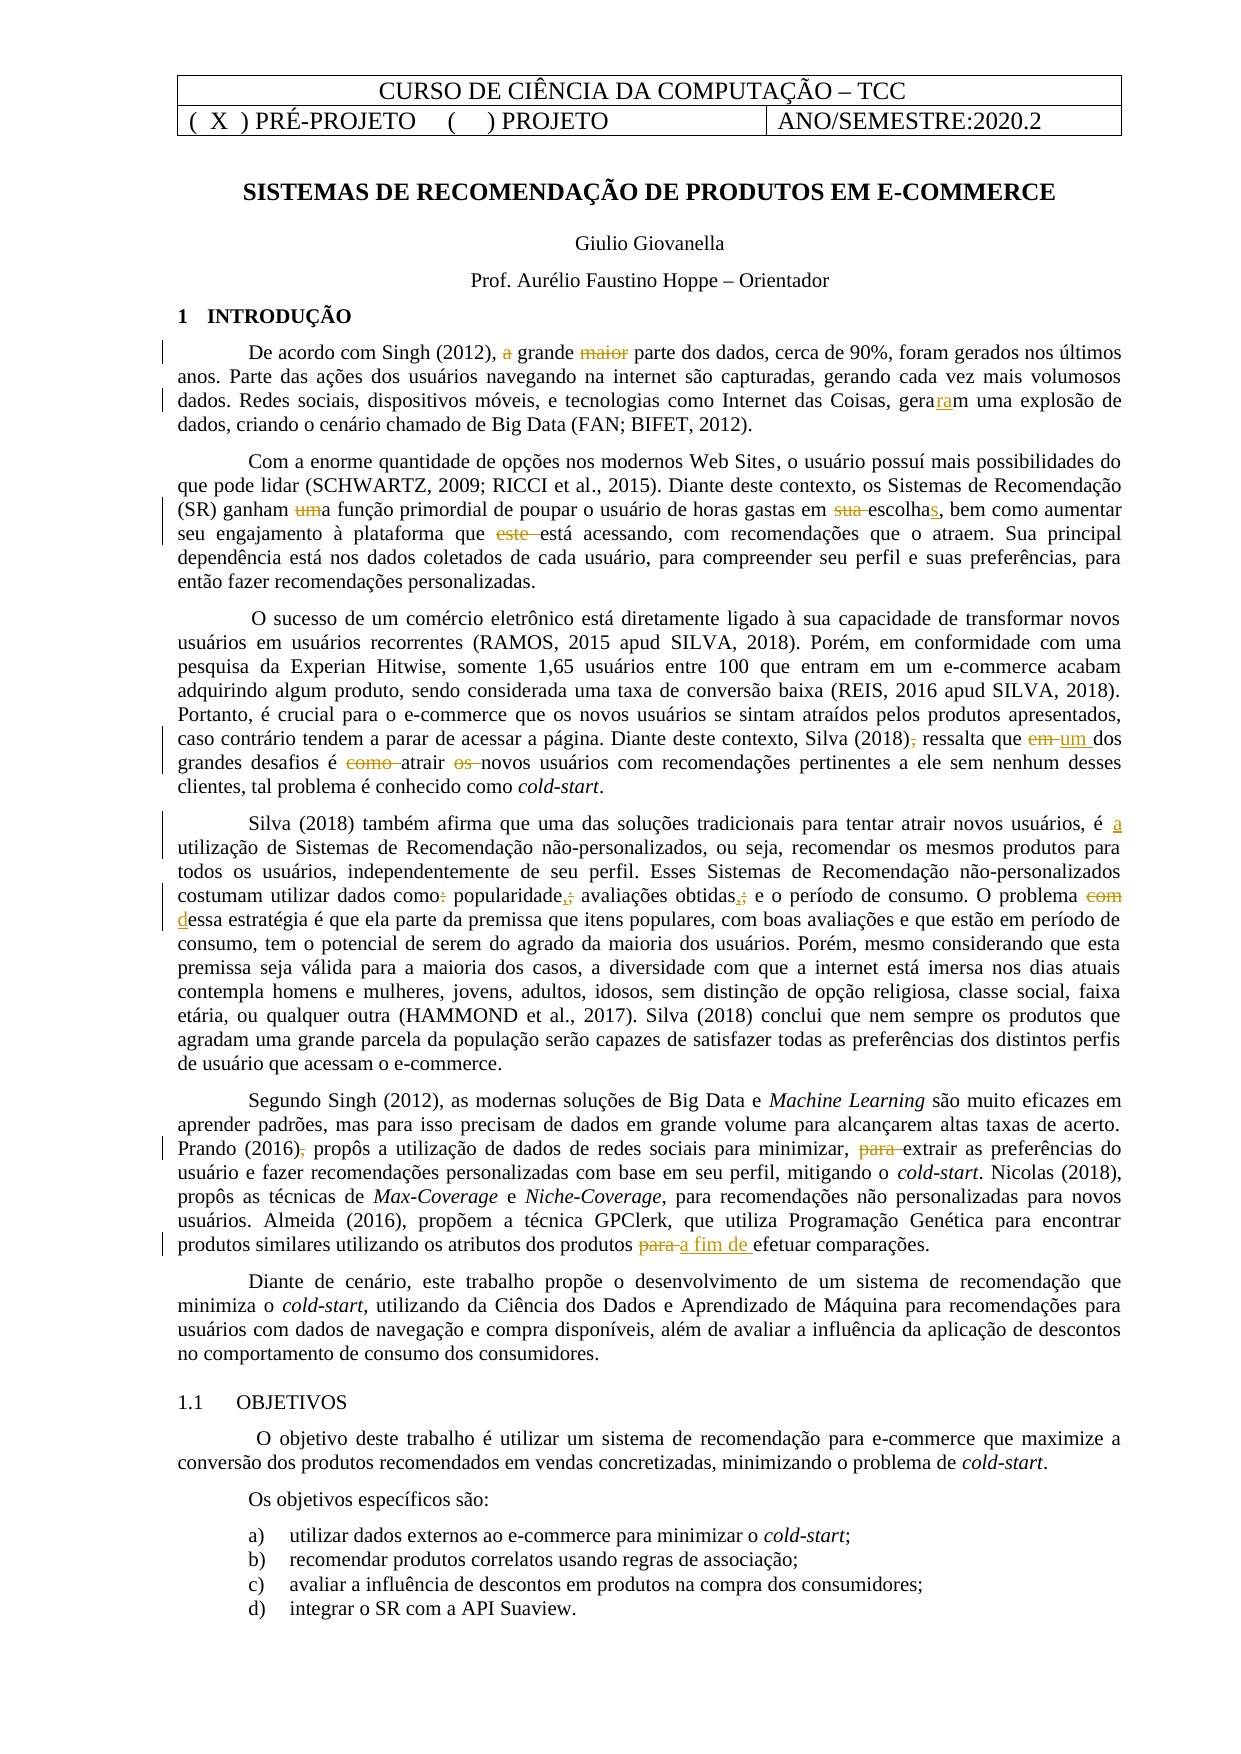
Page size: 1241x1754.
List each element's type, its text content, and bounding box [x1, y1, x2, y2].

text O sucesso de um comércio eletrônico está diretamente ligado à sua capacidade de transformar novos usuários em usuários recorrentes (RAMOS, 2015 apud SILVA, 2018). Porém, em conformidade com uma pesquisa da Experian Hitwise, somente 1,65 usuários entre 100 que entram em um e-commerce acabam adquirindo algum produto, sendo considerada uma taxa de conversão baixa (REIS, 2016 apud SILVA, 2018). Portanto, é crucial para o e-commerce que os novos usuários se sintam atraídos pelos produtos apresentados, caso contrário tendem a parar de acessar a página. Diante deste contexto, Silva (2018) ressalta que dos grandes desafios é atrair novos usuários com recomendações pertinentes a ele sem nenhum desses clientes, tal problema é conhecido como cold-start. [177, 606, 1122, 798]
text recomendar produtos correlatos usando regras de associação; [248, 1547, 1122, 1571]
text De acordo com Singh (2012), grande parte dos dados, cerca de 90%, foram gerados nos últimos anos. Parte das ações dos usuários navegando na internet são capturadas, gerando cada vez mais volumosos dados. Redes sociais, dispositivos móveis, e tecnologias como Internet das Coisas, geram uma explosão de dados, criando o cenário chamado de Big Data (FAN; BIFET, 2012). [177, 340, 1122, 436]
text SISTEMAS DE RECOMENDAÇÃO DE PRODUTOS EM E-COMMERCE [177, 177, 1122, 206]
text O objetivo deste trabalho é utilizar um sistema de recomendação para e-commerce que maximize a conversão dos produtos recomendados em vendas concretizadas, minimizando o problema de cold-start. [177, 1426, 1122, 1474]
text Giulio Giovanella [177, 231, 1122, 255]
text integrar o SR com a API Suaview. [248, 1596, 1122, 1619]
text avaliar a influência de descontos em produtos na compra dos consumidores; [248, 1571, 1122, 1596]
text Silva (2018) também afirma que uma das soluções tradicionais para tentar atrair novos usuários, é utilização de Sistemas de Recomendação não-personalizados, ou seja, recomendar os mesmos produtos para todos os usuários, independentemente de seu perfil. Esses Sistemas de Recomendação não-personalizados costumam utilizar dados como popularidade avaliações obtidas e o período de consumo. O problema essa estratégia é que ela parte da premissa que itens populares, com boas avaliações e que estão em período de consumo, tem o potencial de serem do agrado da maioria dos usuários. Porém, mesmo considerando que esta premissa seja válida para a maioria dos casos, a diversidade com que a internet está imersa nos dias atuais contempla homens e mulheres, jovens, adultos, idosos, sem distinção de opção religiosa, classe social, faixa etária, ou qualquer outra (HAMMOND et al., 2017). Silva (2018) conclui que nem sempre os produtos que agradam uma grande parcela da população serão capazes de satisfazer todas as preferências dos distintos perfis de usuário que acessam o e-commerce. [177, 811, 1122, 1075]
text Prof. Aurélio Faustino Hoppe – Orientador [177, 267, 1122, 292]
text Diante de cenário, este trabalho propõe o desenvolvimento de um sistema de recomendação que minimiza o cold-start, utilizando da Ciência dos Dados e Aprendizado de Máquina para recomendações para usuários com dados de navegação e compra disponíveis, além de avaliar a influência da aplicação de descontos no comportamento de consumo dos consumidores. [177, 1269, 1122, 1365]
subtitle OBJETIVOS [177, 1390, 1122, 1414]
text Os objetivos específicos são: [177, 1487, 1122, 1511]
text utilizar dados externos ao e-commerce para minimizar o cold-start; [248, 1523, 1122, 1547]
text Segundo Singh (2012), as modernas soluções de Big Data e Machine Learning são muito eficazes em aprender padrões, mas para isso precisam de dados em grande volume para alcançarem altas taxas de acerto. Prando (2016) propôs a utilização de dados de redes sociais para minimizar, extrair as preferências do usuário e fazer recomendações personalizadas com base em seu perfil, mitigando o cold-start. Nicolas (2018), propôs as técnicas de Max-Coverage e Niche-Coverage, para recomendações não personalizadas para novos usuários. Almeida (2016), propõem a técnica GPClerk, que utiliza Programação Genética para encontrar produtos similares utilizando os atributos dos produtos efetuar comparações. [177, 1088, 1122, 1256]
subtitle Introdução [177, 304, 1122, 328]
text Com a enorme quantidade de opções nos modernos Web Sites, o usuário possuí mais possibilidades do que pode lidar (SCHWARTZ, 2009; RICCI et al., 2015). Diante deste contexto, os Sistemas de Recomendação (SR) ganham a função primordial de poupar o usuário de horas gastas em escolha, bem como aumentar seu engajamento à plataforma que está acessando, com recomendações que o atraem. Sua principal dependência está nos dados coletados de cada usuário, para compreender seu perfil e suas preferências, para então fazer recomendações personalizadas. [177, 449, 1122, 593]
